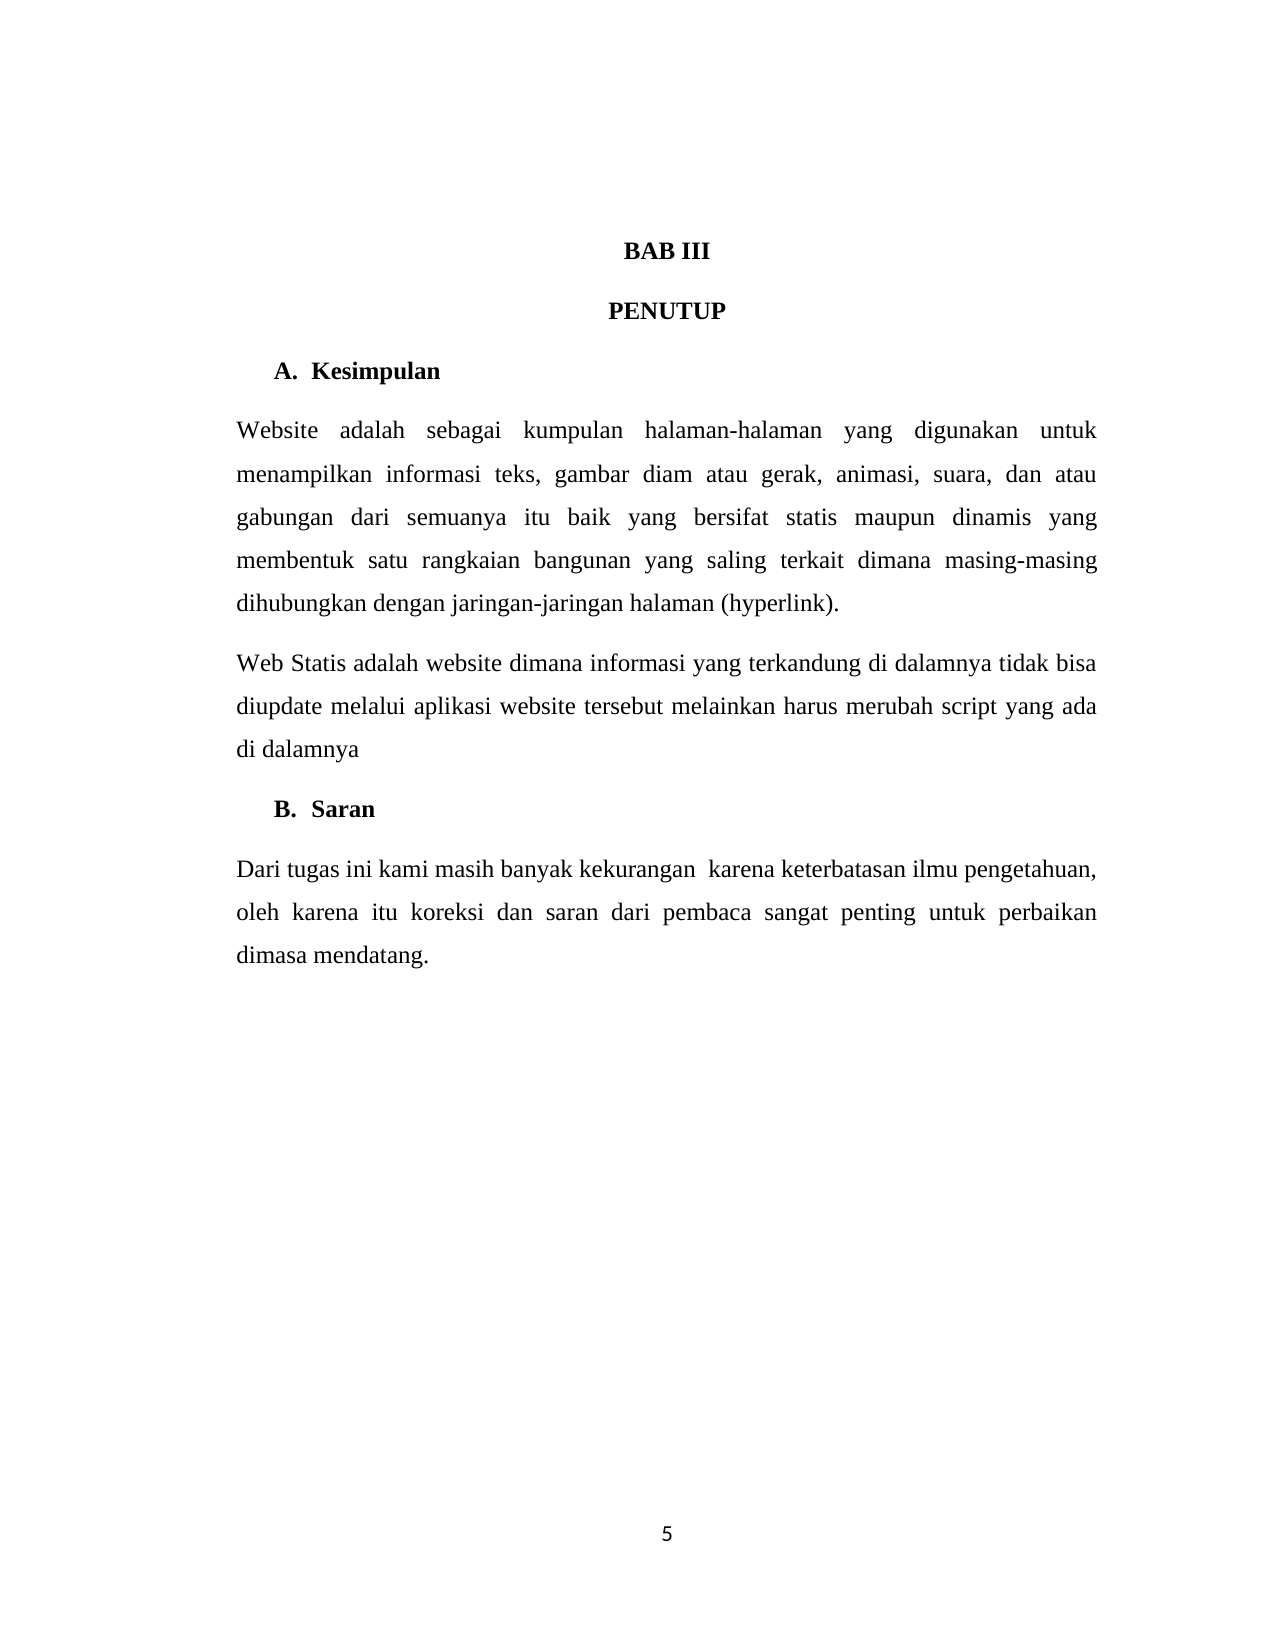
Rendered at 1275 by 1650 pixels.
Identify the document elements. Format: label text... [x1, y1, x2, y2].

list Saran [274, 794, 1098, 823]
text PENUTUP [236, 296, 1098, 325]
list Kesimpulan [274, 356, 1098, 384]
text Dari tugas ini kami masih banyak kekurangan karena keterbatasan ilmu pengetahuan, oleh karena itu koreksi dan saran dari pembaca sangat penting untuk perbaikan dimasa mendatang. [236, 854, 1098, 969]
text BAB III [236, 236, 1098, 265]
text Web Statis adalah website dimana informasi yang terkandung di dalamnya tidak bisa diupdate melalui aplikasi website tersebut melainkan harus merubah script yang ada di dalamnya [236, 648, 1098, 763]
text Website adalah sebagai kumpulan halaman-halaman yang digunakan untuk menampilkan informasi teks, gambar diam atau gerak, animasi, suara, dan atau gabungan dari semuanya itu baik yang bersifat statis maupun dinamis yang membentuk satu rangkaian bangunan yang saling terkait dimana masing-masing dihubungkan dengan jaringan-jaringan halaman (hyperlink). [236, 416, 1098, 617]
